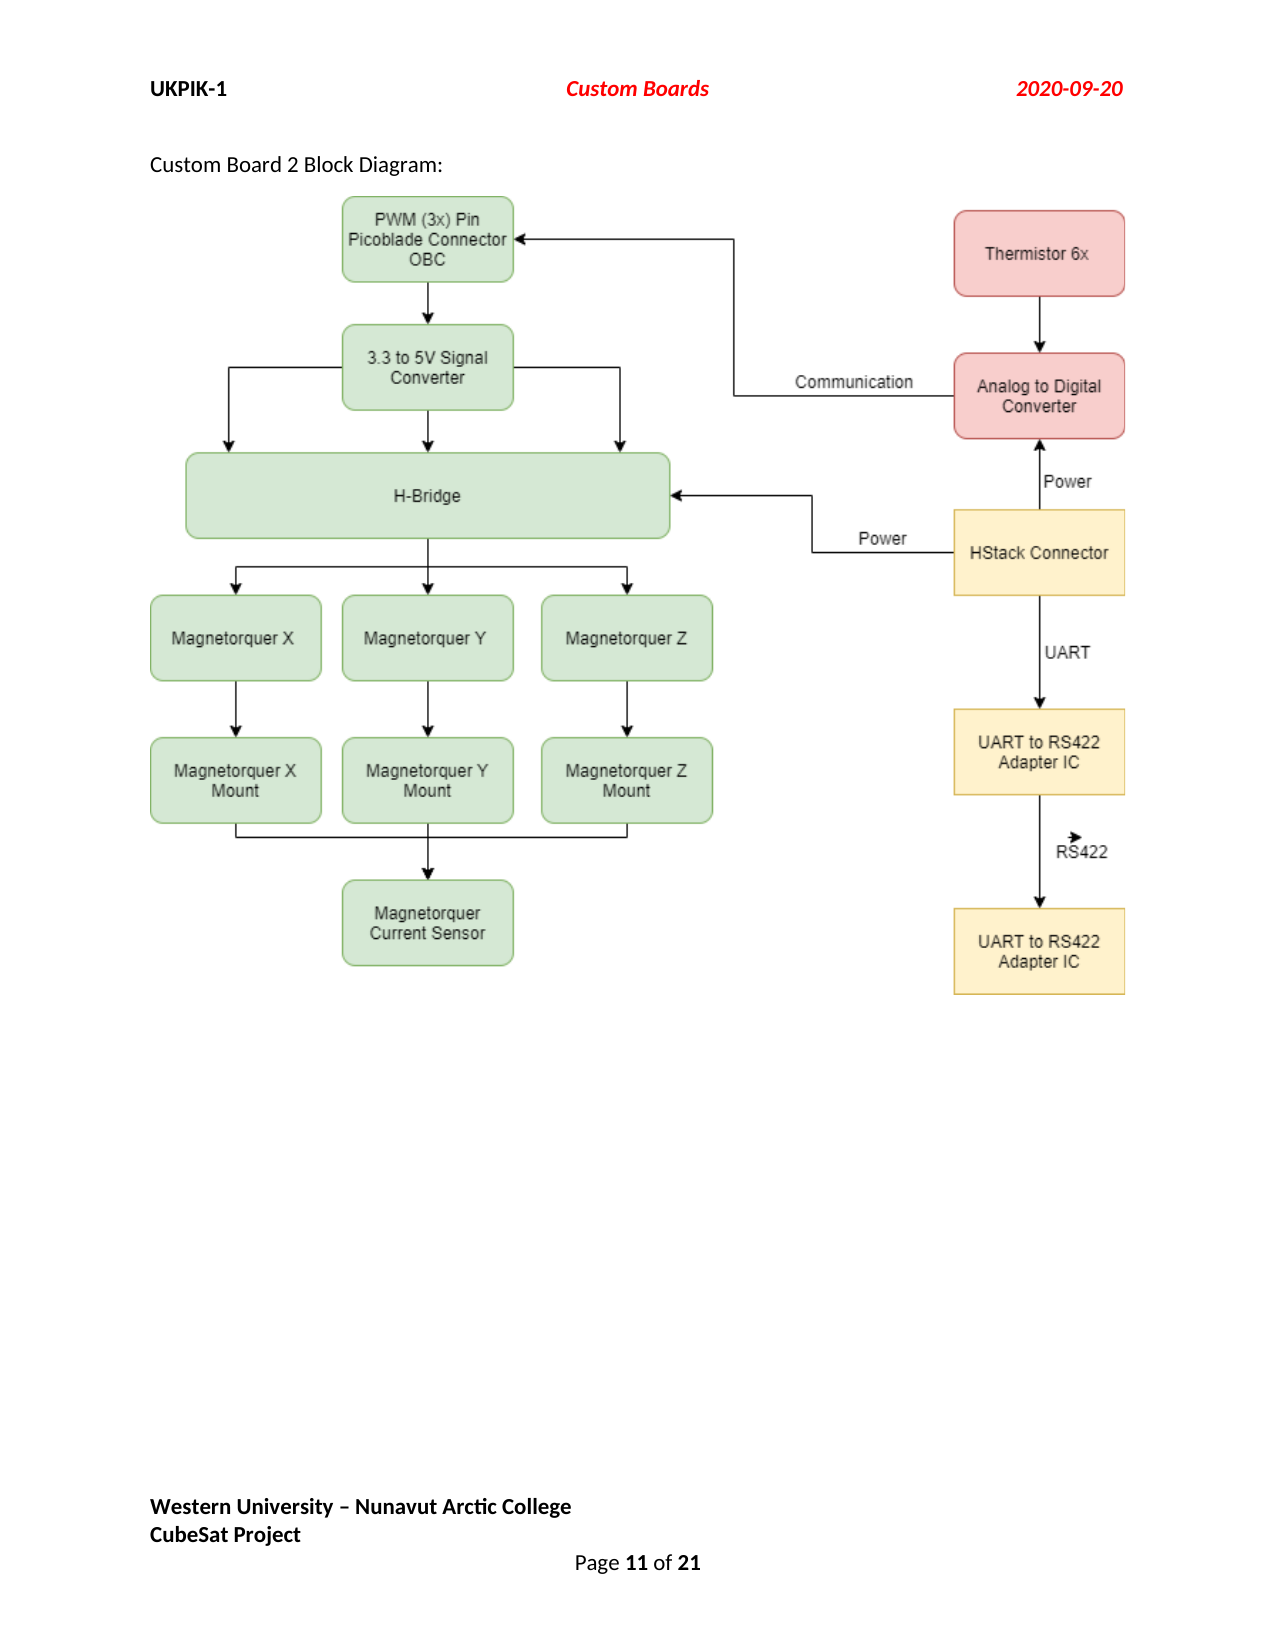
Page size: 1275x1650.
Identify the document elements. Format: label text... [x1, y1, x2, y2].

picture [150, 196, 1125, 995]
text Custom Board 2 Block Diagram: [150, 150, 1125, 178]
